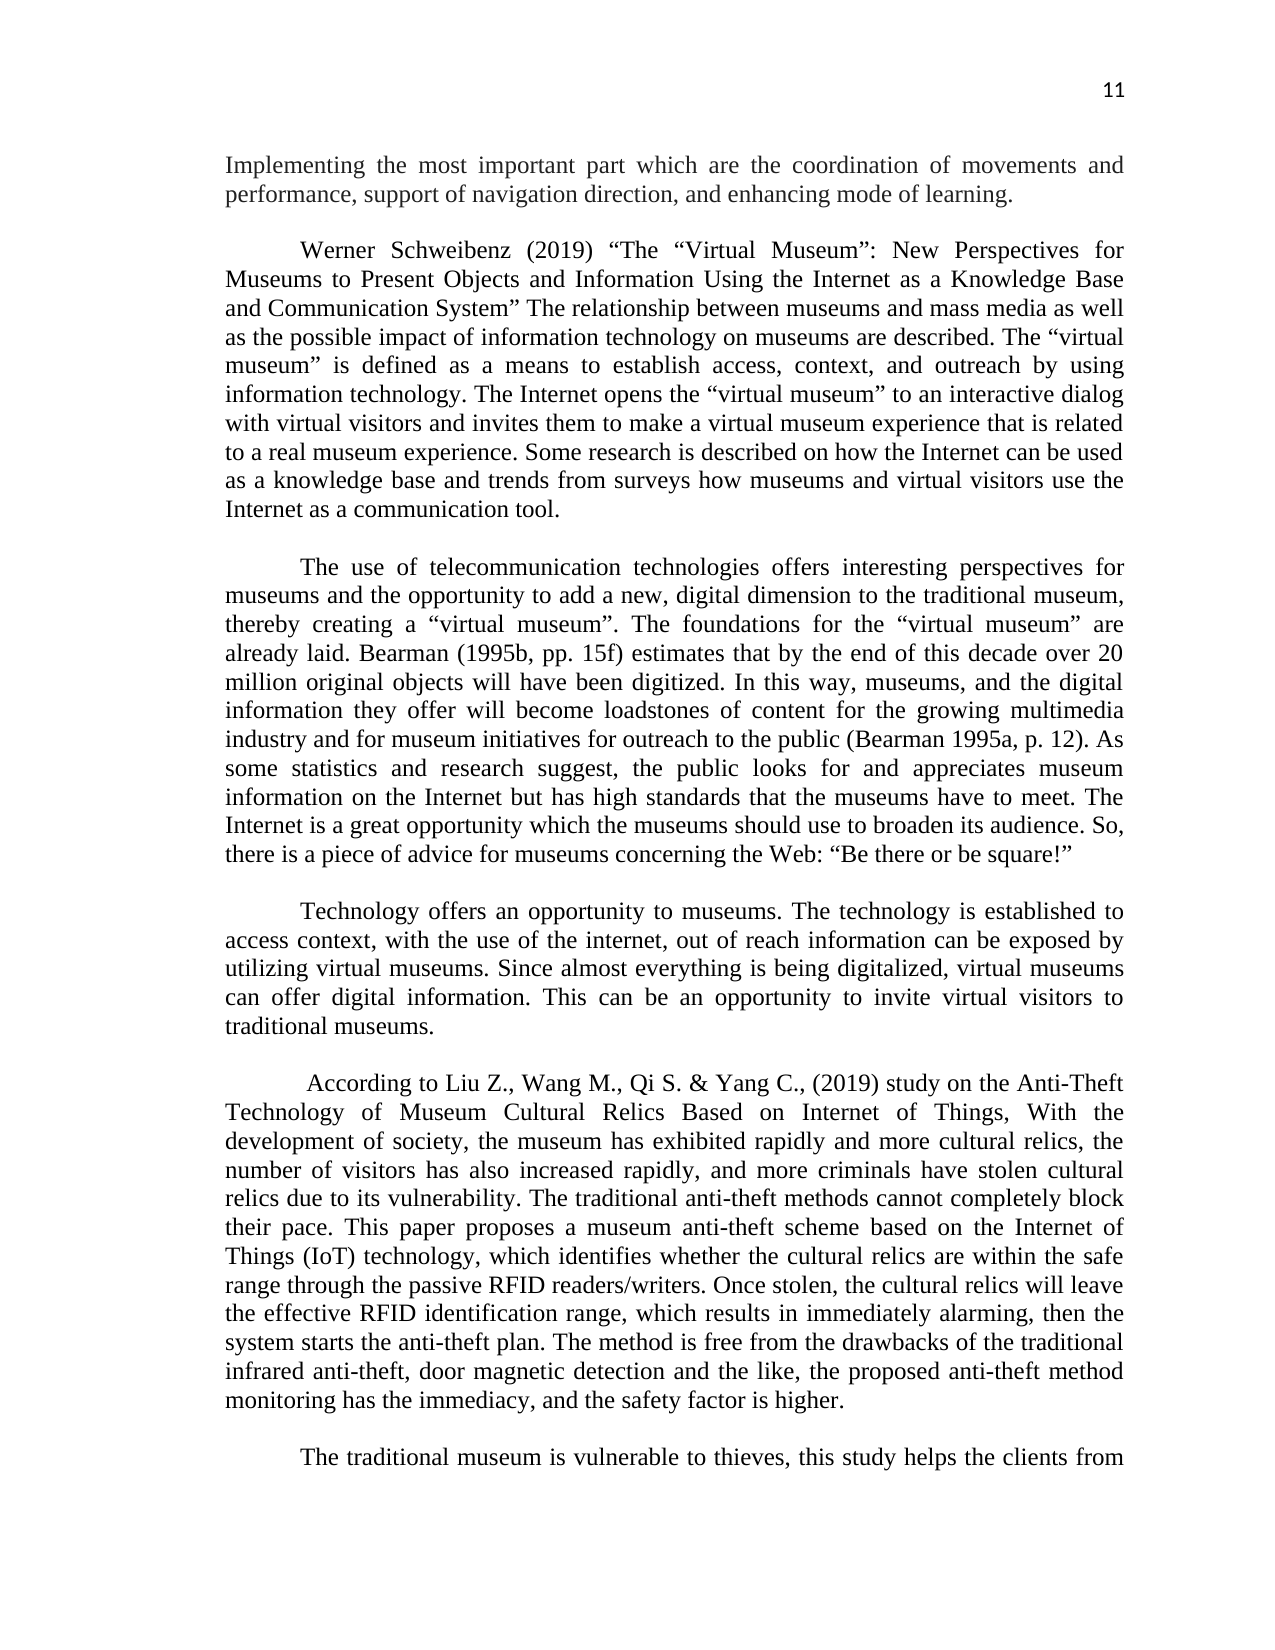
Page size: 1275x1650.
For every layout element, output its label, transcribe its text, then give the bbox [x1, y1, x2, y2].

text The use of telecommunication technologies offers interesting perspectives for museums and the opportunity to add a new, digital dimension to the traditional museum, thereby creating a “virtual museum”. The foundations for the “virtual museum” are already laid. Bearman (1995b, pp. 15f) estimates that by the end of this decade over 20 million original objects will have been digitized. In this way, museums, and the digital information they offer will become loadstones of content for the growing multimedia industry and for museum initiatives for outreach to the public (Bearman 1995a, p. 12). As some statistics and research suggest, the public looks for and appreciates museum information on the Internet but has high standards that the museums have to meet. The Internet is a great opportunity which the museums should use to broaden its audience. So, there is a piece of advice for museums concerning the Web: “Be there or be square!” [225, 552, 1125, 868]
text According to Liu Z., Wang M., Qi S. & Yang C., (2019) study on the Anti-Theft Technology of Museum Cultural Relics Based on Internet of Things, With the development of society, the museum has exhibited rapidly and more cultural relics, the number of visitors has also increased rapidly, and more criminals have stolen cultural relics due to its vulnerability. The traditional anti-theft methods cannot completely block their pace. This paper proposes a museum anti-theft scheme based on the Internet of Things (IoT) technology, which identifies whether the cultural relics are within the safe range through the passive RFID readers/writers. Once stolen, the cultural relics will leave the effective RFID identification range, which results in immediately alarming, then the system starts the anti-theft plan. The method is free from the drawbacks of the traditional infrared anti-theft, door magnetic detection and the like, the proposed anti-theft method monitoring has the immediacy, and the safety factor is higher. [225, 1068, 1125, 1413]
text Technology offers an opportunity to museums. The technology is established to access context, with the use of the internet, out of reach information can be exposed by utilizing virtual museums. Since almost everything is being digitalized, virtual museums can offer digital information. This can be an opportunity to invite virtual visitors to traditional museums. [225, 896, 1125, 1040]
